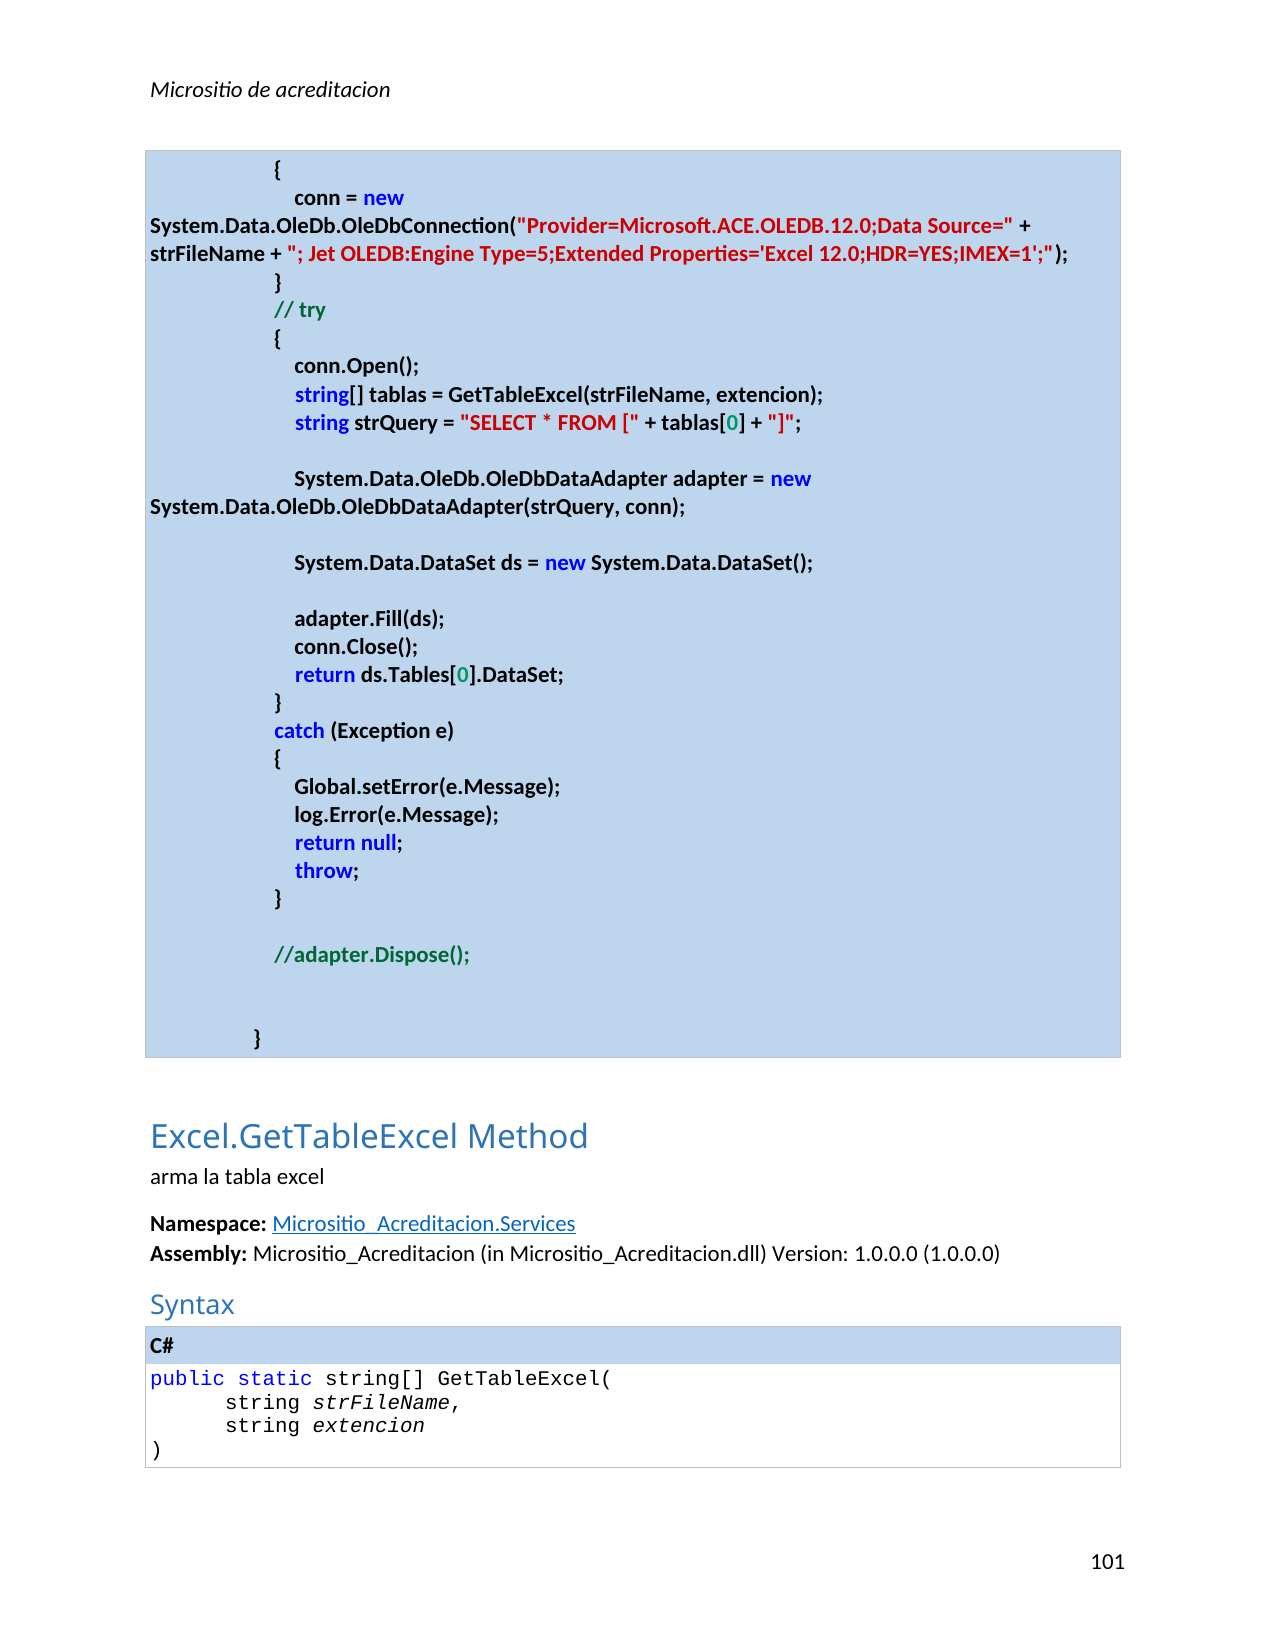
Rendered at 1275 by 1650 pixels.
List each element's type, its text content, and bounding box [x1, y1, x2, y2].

subtitle Excel.GetTableExcel Method [150, 1113, 1125, 1158]
text arma la tabla excel [150, 1162, 1125, 1190]
subtitle Syntax [150, 1286, 1125, 1323]
text Namespace: Micrositio_Acreditacion.Services Assembly: Micrositio_Acreditacion (in Micrositio_Acreditacion.dll) Version: 1.0.0.0 (1.0.0.0) [150, 1209, 1125, 1267]
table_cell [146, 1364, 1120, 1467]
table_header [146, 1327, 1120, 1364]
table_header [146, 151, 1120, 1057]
